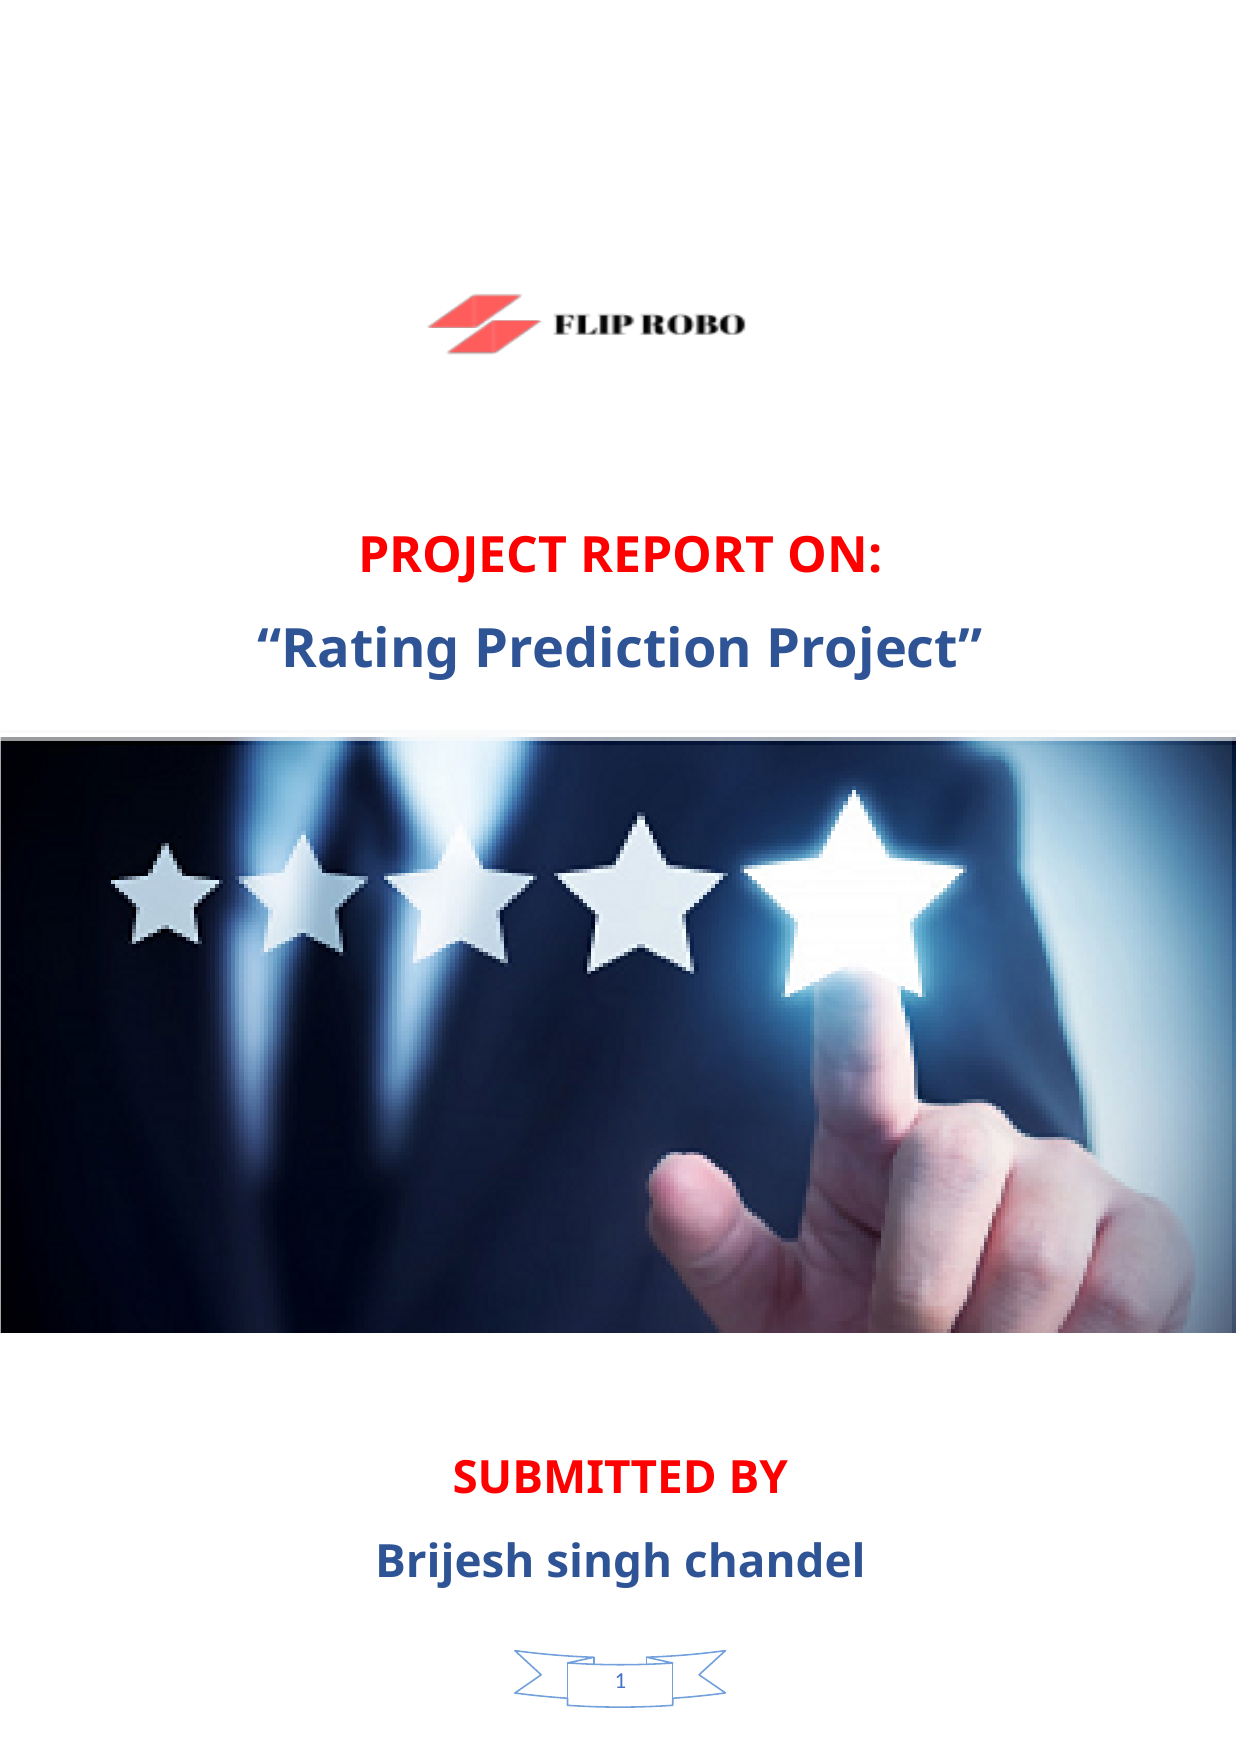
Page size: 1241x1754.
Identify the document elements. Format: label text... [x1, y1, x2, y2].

picture [0, 730, 1240, 1333]
text PROJECT REPORT ON: [150, 519, 1090, 587]
picture [379, 150, 861, 500]
text SUBMITTED BY [150, 1444, 1090, 1507]
text Brijesh singh chandel [150, 1528, 1090, 1591]
text “Rating Prediction Project” [150, 609, 1090, 683]
